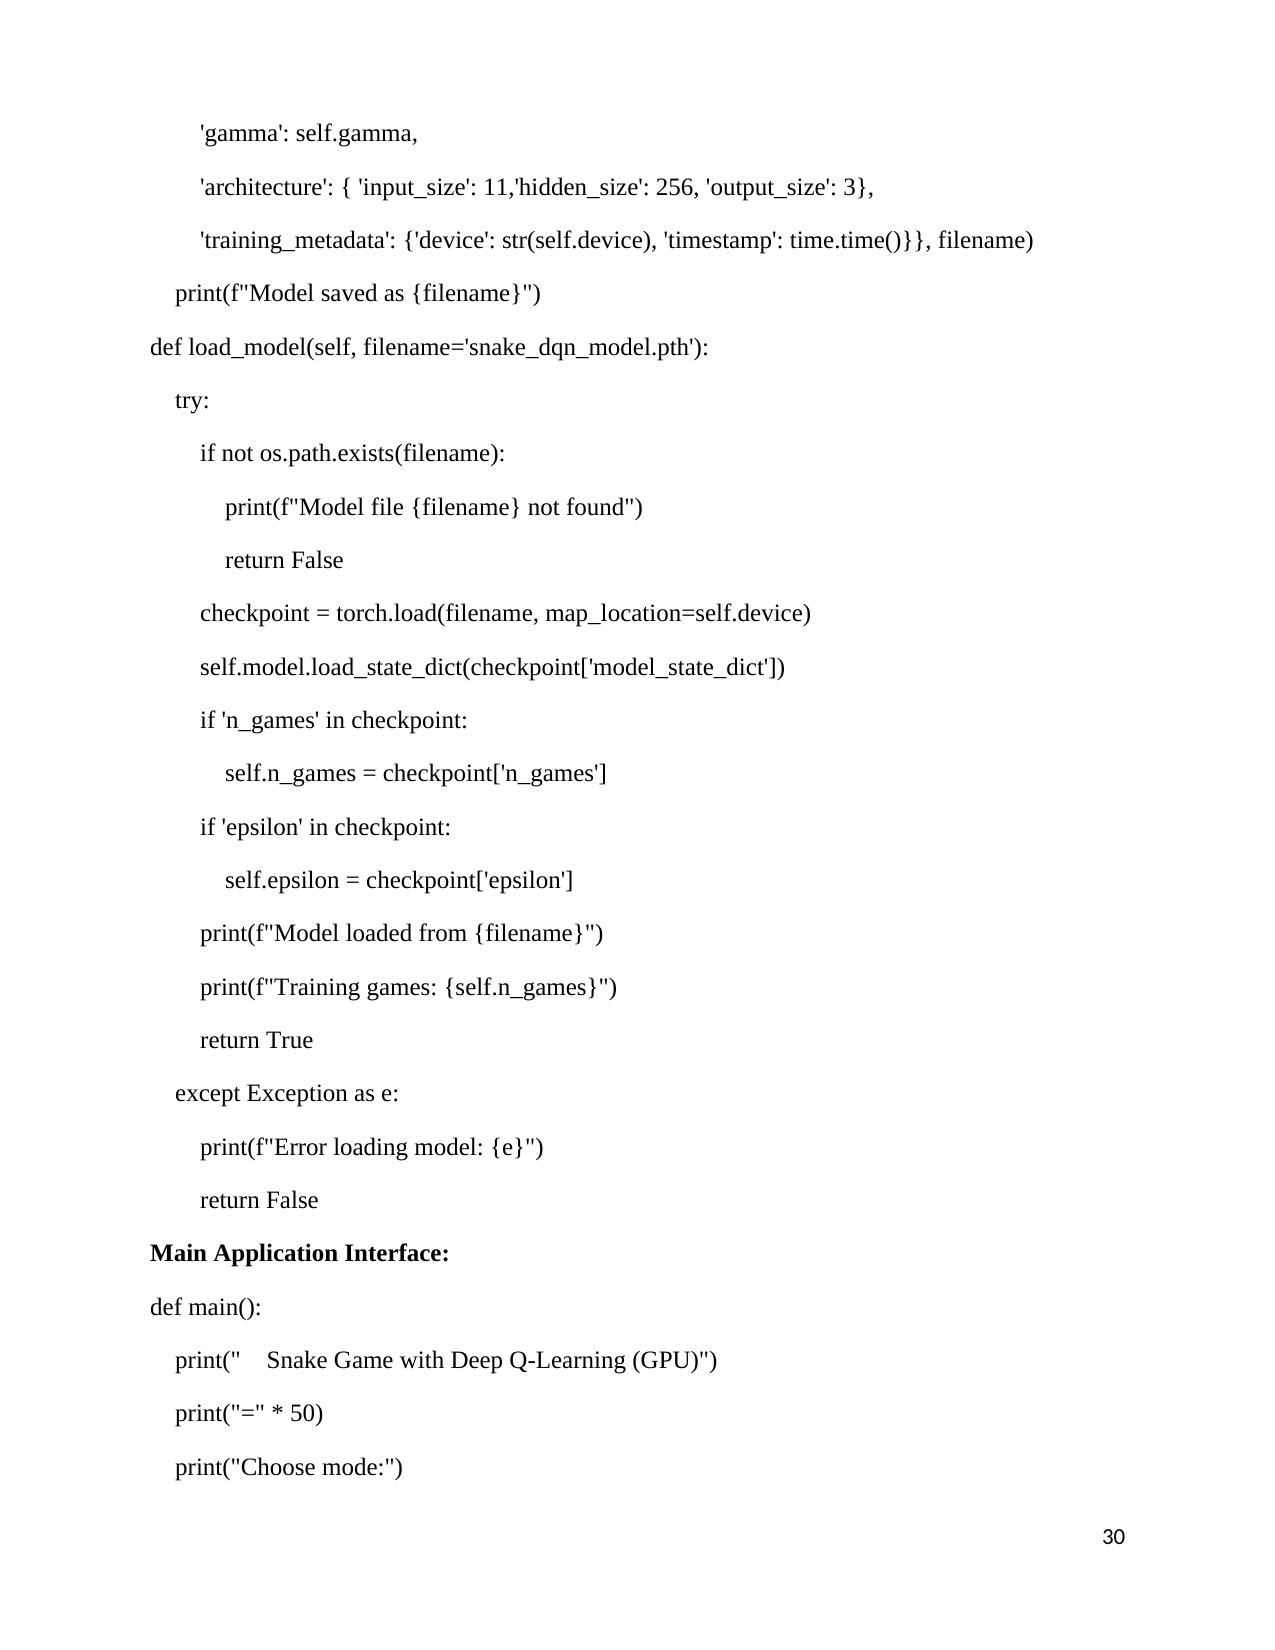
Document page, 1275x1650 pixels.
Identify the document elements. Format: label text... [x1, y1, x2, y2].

text return True [150, 1025, 1116, 1054]
text print(f"Model file {filename} not found") [150, 492, 1116, 520]
text print(f"Training games: {self.n_games}") [150, 972, 1116, 1000]
text def main(): [150, 1292, 1116, 1320]
text print(f"Model saved as {filename}") [150, 278, 1116, 307]
text if 'epsilon' in checkpoint: [150, 812, 1116, 840]
text 'training_metadata': {'device': str(self.device), 'timestamp': time.time()}}, filename) [150, 225, 1116, 254]
text 'gamma': self.gamma, [150, 118, 1116, 147]
text Main Application Interface: [150, 1238, 1116, 1267]
text 'architecture': { 'input_size': 11,'hidden_size': 256, 'output_size': 3}, [150, 172, 1116, 200]
text print(f"Model loaded from {filename}") [150, 918, 1116, 947]
text print("🐍 Snake Game with Deep Q-Learning (GPU)") [150, 1345, 1116, 1374]
text print("Choose mode:") [150, 1452, 1116, 1480]
text return False [150, 1185, 1116, 1214]
text self.epsilon = checkpoint['epsilon'] [150, 865, 1116, 894]
text try: [150, 385, 1116, 414]
text self.n_games = checkpoint['n_games'] [150, 758, 1116, 787]
text print("=" * 50) [150, 1398, 1116, 1427]
text return False [150, 545, 1116, 574]
text except Exception as e: [150, 1078, 1116, 1107]
text def load_model(self, filename='snake_dqn_model.pth'): [150, 332, 1116, 360]
text if not os.path.exists(filename): [150, 438, 1116, 467]
text print(f"Error loading model: {e}") [150, 1132, 1116, 1160]
text if 'n_games' in checkpoint: [150, 705, 1116, 734]
text self.model.load_state_dict(checkpoint['model_state_dict']) [150, 652, 1116, 680]
text checkpoint = torch.load(filename, map_location=self.device) [150, 598, 1116, 627]
